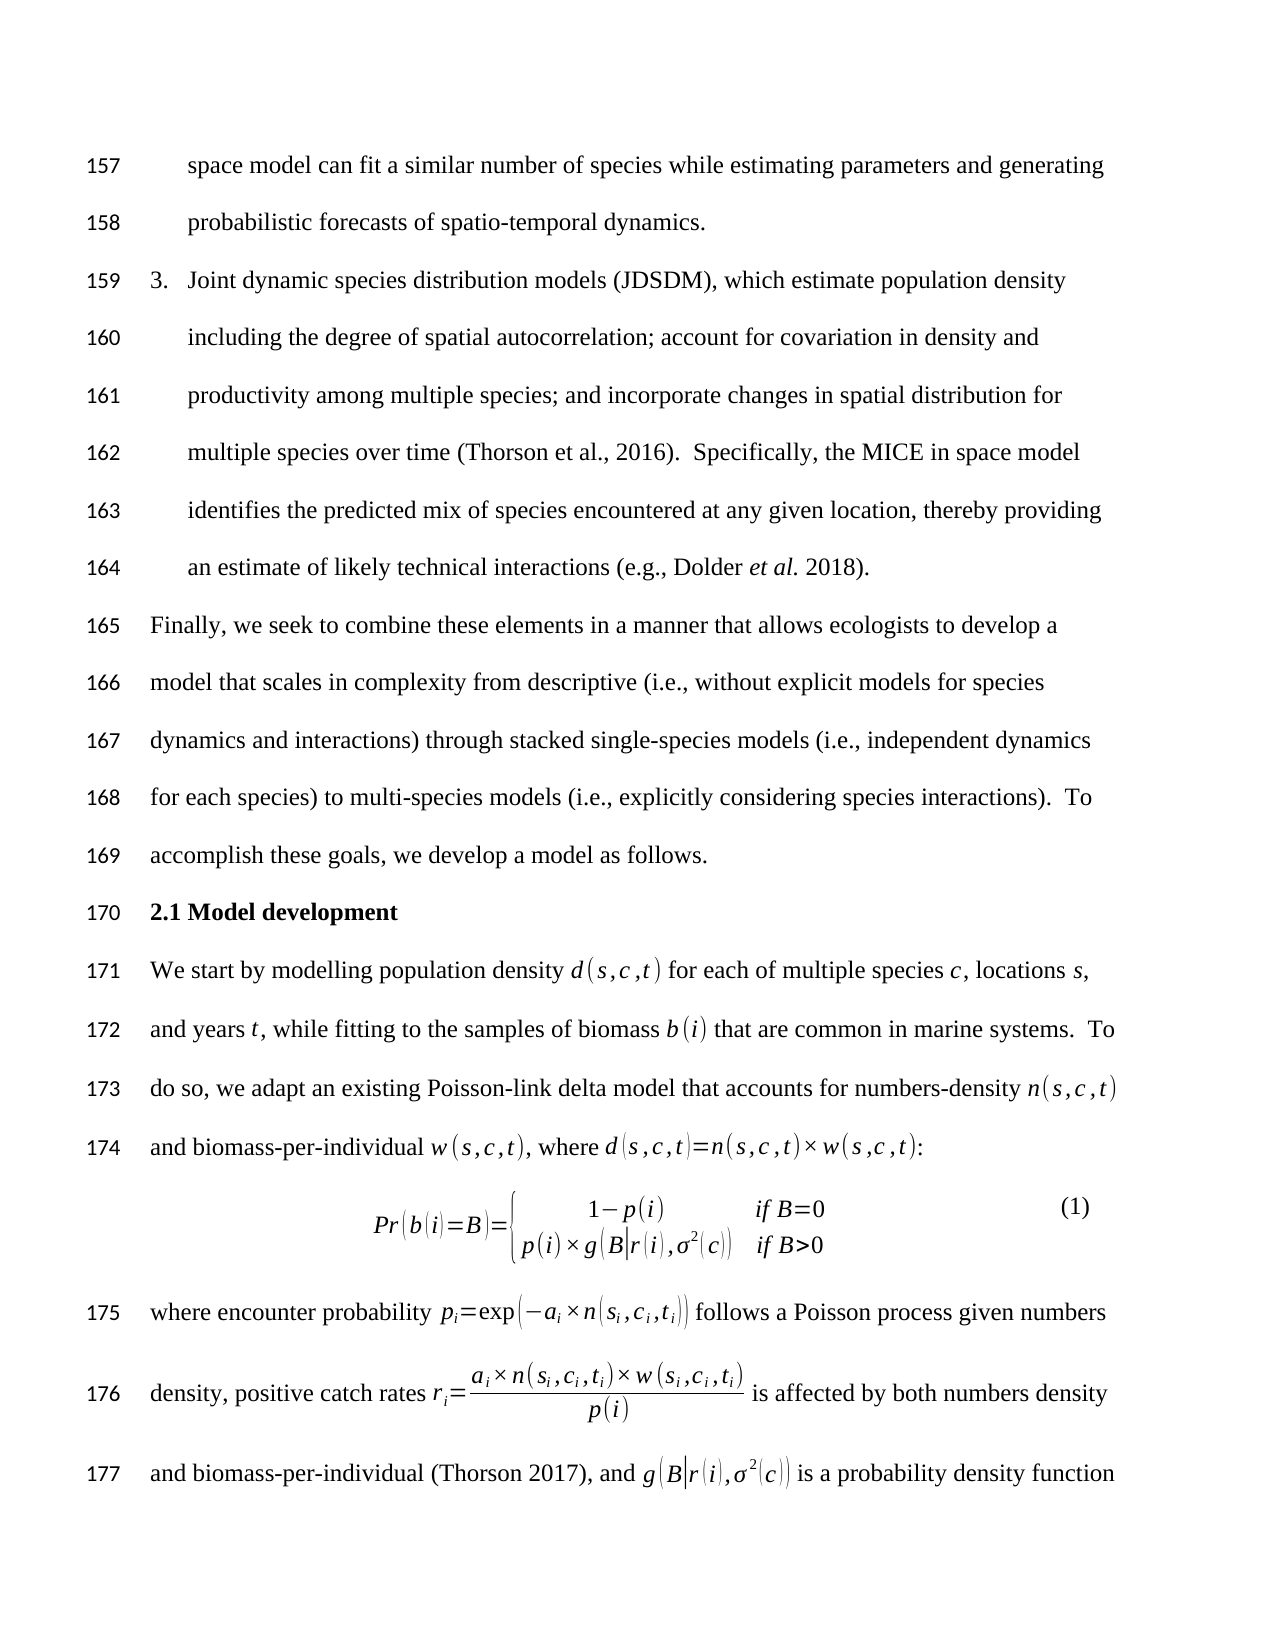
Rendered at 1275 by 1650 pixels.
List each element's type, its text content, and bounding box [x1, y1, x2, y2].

table_header [150, 1191, 1049, 1292]
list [150, 150, 1125, 236]
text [150, 1292, 1125, 1490]
list Joint dynamic species distribution models (JDSDM), which estimate population density including the degree of spatial autocorrelation; account for covariation in density and productivity among multiple species; and incorporate changes in spatial distribution for multiple species over time (Thorson et al., 2016). Specifically, the MICE in space model identifies the predicted mix of species encountered at any given location, thereby providing an estimate of likely technical interactions (e.g., Dolder et al. 2018). [150, 265, 1125, 581]
text Finally, we seek to combine these elements in a manner that allows ecologists to develop a model that scales in complexity from descriptive (i.e., without explicit models for species dynamics and interactions) through stacked single-species models (i.e., independent dynamics for each species) to multi-species models (i.e., explicitly considering species interactions). To accomplish these goals, we develop a model as follows. [150, 610, 1125, 869]
text 2.1 Model development [150, 897, 1125, 926]
table_header (1) [1049, 1191, 1124, 1292]
text We start by modelling population density for each of multiple species , locations , and years , while fitting to the samples of biomass that are common in marine systems. To do so, we adapt an existing Poisson-link delta model that accounts for numbers-density and biomass-per-individual , where : [150, 955, 1125, 1162]
